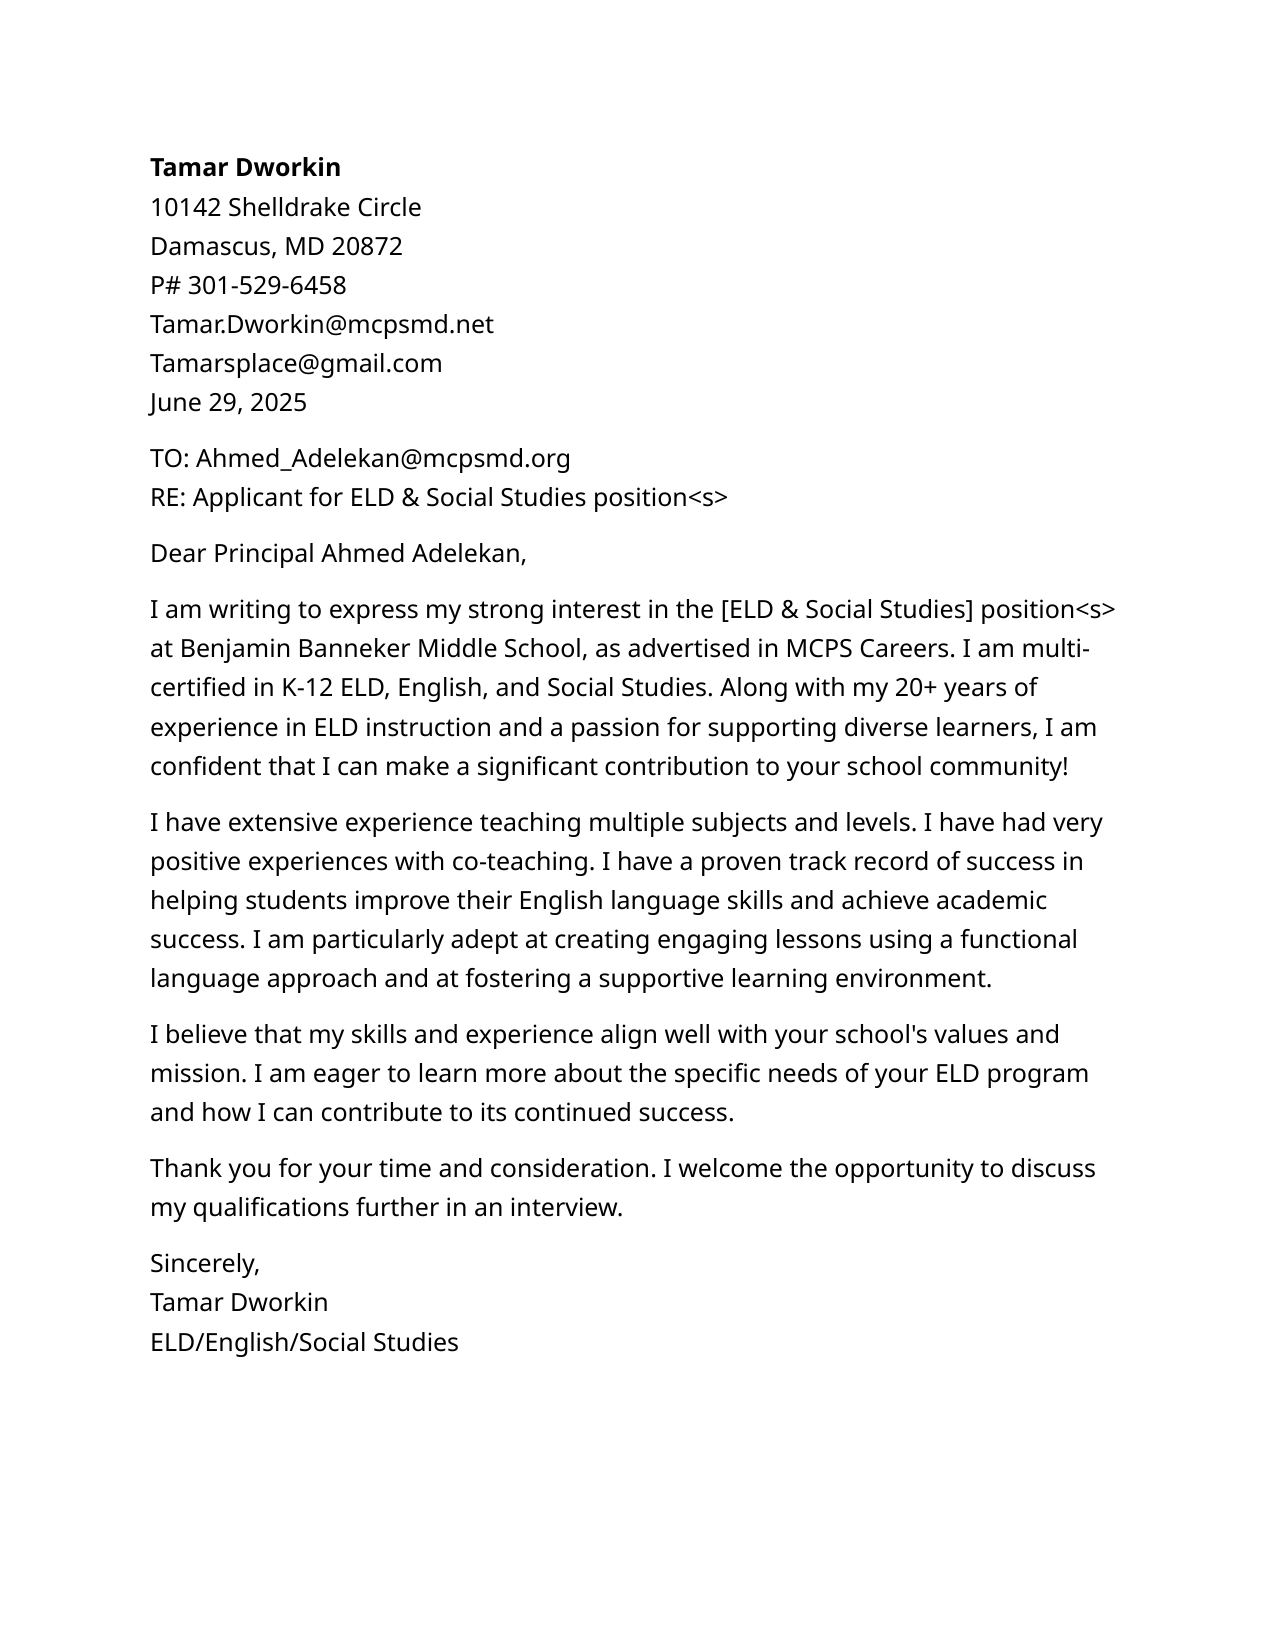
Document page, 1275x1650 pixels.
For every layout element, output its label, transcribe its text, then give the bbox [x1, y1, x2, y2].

text Dear Principal Ahmed Adelekan, [150, 536, 1125, 570]
text Damascus, MD 20872 [150, 228, 1125, 262]
text I have extensive experience teaching multiple subjects and levels. I have had very positive experiences with co-teaching. I have a proven track record of success in helping students improve their English language skills and achieve academic success. I am particularly adept at creating engaging lessons using a functional language approach and at fostering a supportive learning environment. [150, 804, 1125, 995]
text I believe that my skills and experience align well with your school's values and mission. I am eager to learn more about the specific needs of your ELD program and how I can contribute to its continued success. [150, 1017, 1125, 1129]
text I am writing to express my strong interest in the [ELD & Social Studies] position<s> at Benjamin Banneker Middle School, as advertised in MCPS Careers. I am multi-certified in K-12 ELD, English, and Social Studies. Along with my 20+ years of experience in ELD instruction and a passion for supporting diverse learners, I am confident that I can make a significant contribution to your school community! [150, 592, 1125, 782]
text Tamarsplace@gmail.com [150, 346, 1125, 380]
text 10142 Shelldrake Circle [150, 189, 1125, 223]
text Tamar.Dworkin@mcpsmd.net [150, 307, 1125, 341]
text TO: Ahmed_Adelekan@mcpsmd.org RE: Applicant for ELD & Social Studies position<s> [150, 441, 1125, 514]
text Tamar Dworkin [150, 1285, 1125, 1319]
text P# 301-529-6458 [150, 267, 1125, 302]
text ELD/English/Social Studies [150, 1324, 1125, 1358]
text Tamar Dworkin [150, 150, 1125, 184]
text Sincerely, [150, 1246, 1125, 1280]
text June 29, 2025 [150, 385, 1125, 419]
text Thank you for your time and consideration. I welcome the opportunity to discuss my qualifications further in an interview. [150, 1151, 1125, 1224]
